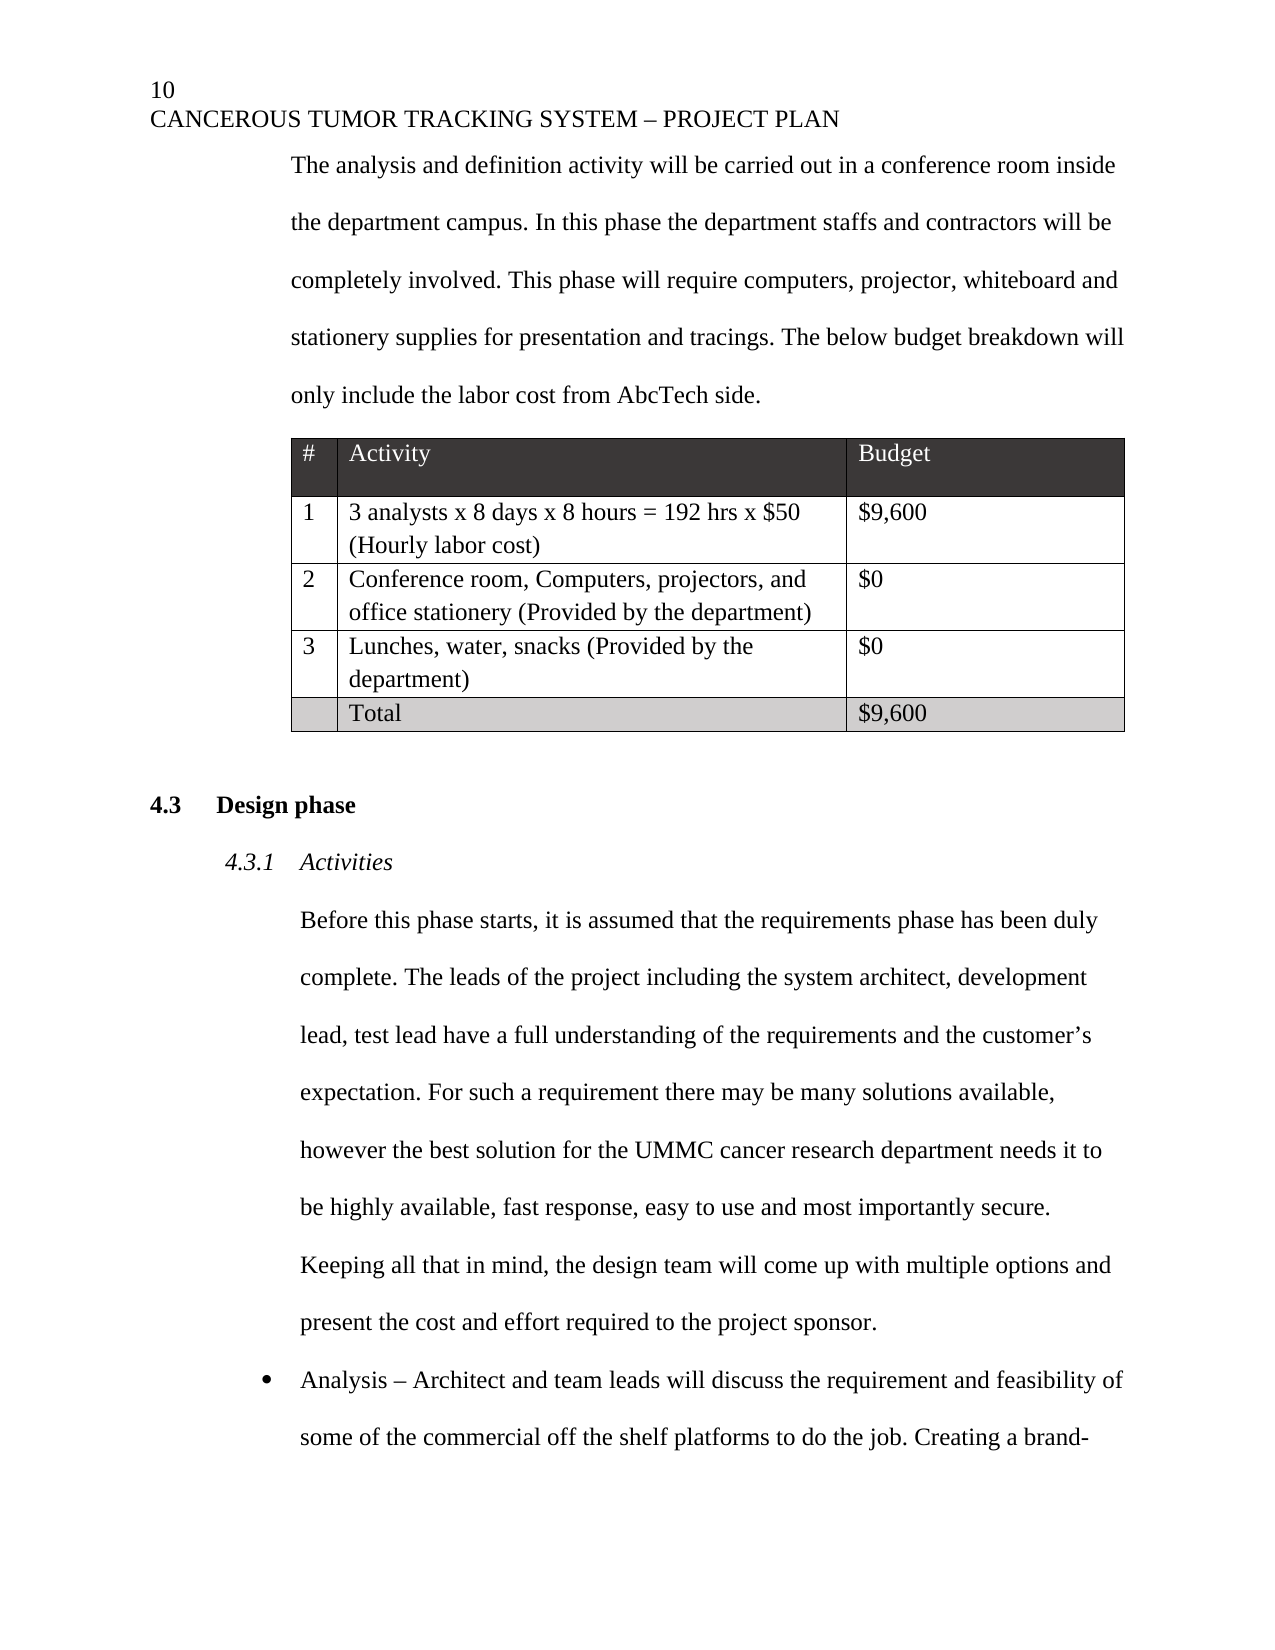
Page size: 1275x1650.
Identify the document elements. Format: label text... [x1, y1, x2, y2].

table_cell [292, 698, 337, 731]
table_cell 3 [292, 631, 337, 697]
table_cell Lunches, water, snacks (Provided by the department) [338, 631, 846, 697]
table_cell Conference room, Computers, projectors, and office stationery (Provided by the department) [338, 564, 846, 630]
table_cell 3 analysts x 8 days x 8 hours = 192 hrs x $50 (Hourly labor cost) [338, 497, 846, 563]
table_cell $0 [847, 631, 1124, 697]
list Before this phase starts, it is assumed that the requirements phase has been duly complete. The leads of the project including the system architect, development lead, test lead have a full understanding of the requirements and the customer’s expectation. For such a requirement there may be many solutions available, however the best solution for the UMMC cancer research department needs it to be highly available, fast response, easy to use and most importantly secure. Keeping all that in mind, the design team will come up with multiple options and present the cost and effort required to the project sponsor. [300, 905, 1125, 1336]
table_cell Total [338, 698, 846, 731]
table_header # [292, 439, 337, 496]
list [262, 1365, 1125, 1451]
table_cell 1 [292, 497, 337, 563]
table_cell $9,600 [847, 497, 1124, 563]
table_header Activity [338, 439, 846, 496]
table_cell $9,600 [847, 698, 1124, 731]
list Activities [225, 847, 1125, 876]
table_cell 2 [292, 564, 337, 630]
list Design phase [150, 790, 1125, 818]
table_cell $0 [847, 564, 1124, 630]
table_header Budget [847, 439, 1124, 496]
text The analysis and definition activity will be carried out in a conference room inside the department campus. In this phase the department staffs and contractors will be completely involved. This phase will require computers, projector, whiteboard and stationery supplies for presentation and tracings. The below budget breakdown will only include the labor cost from AbcTech side. [291, 150, 1125, 409]
